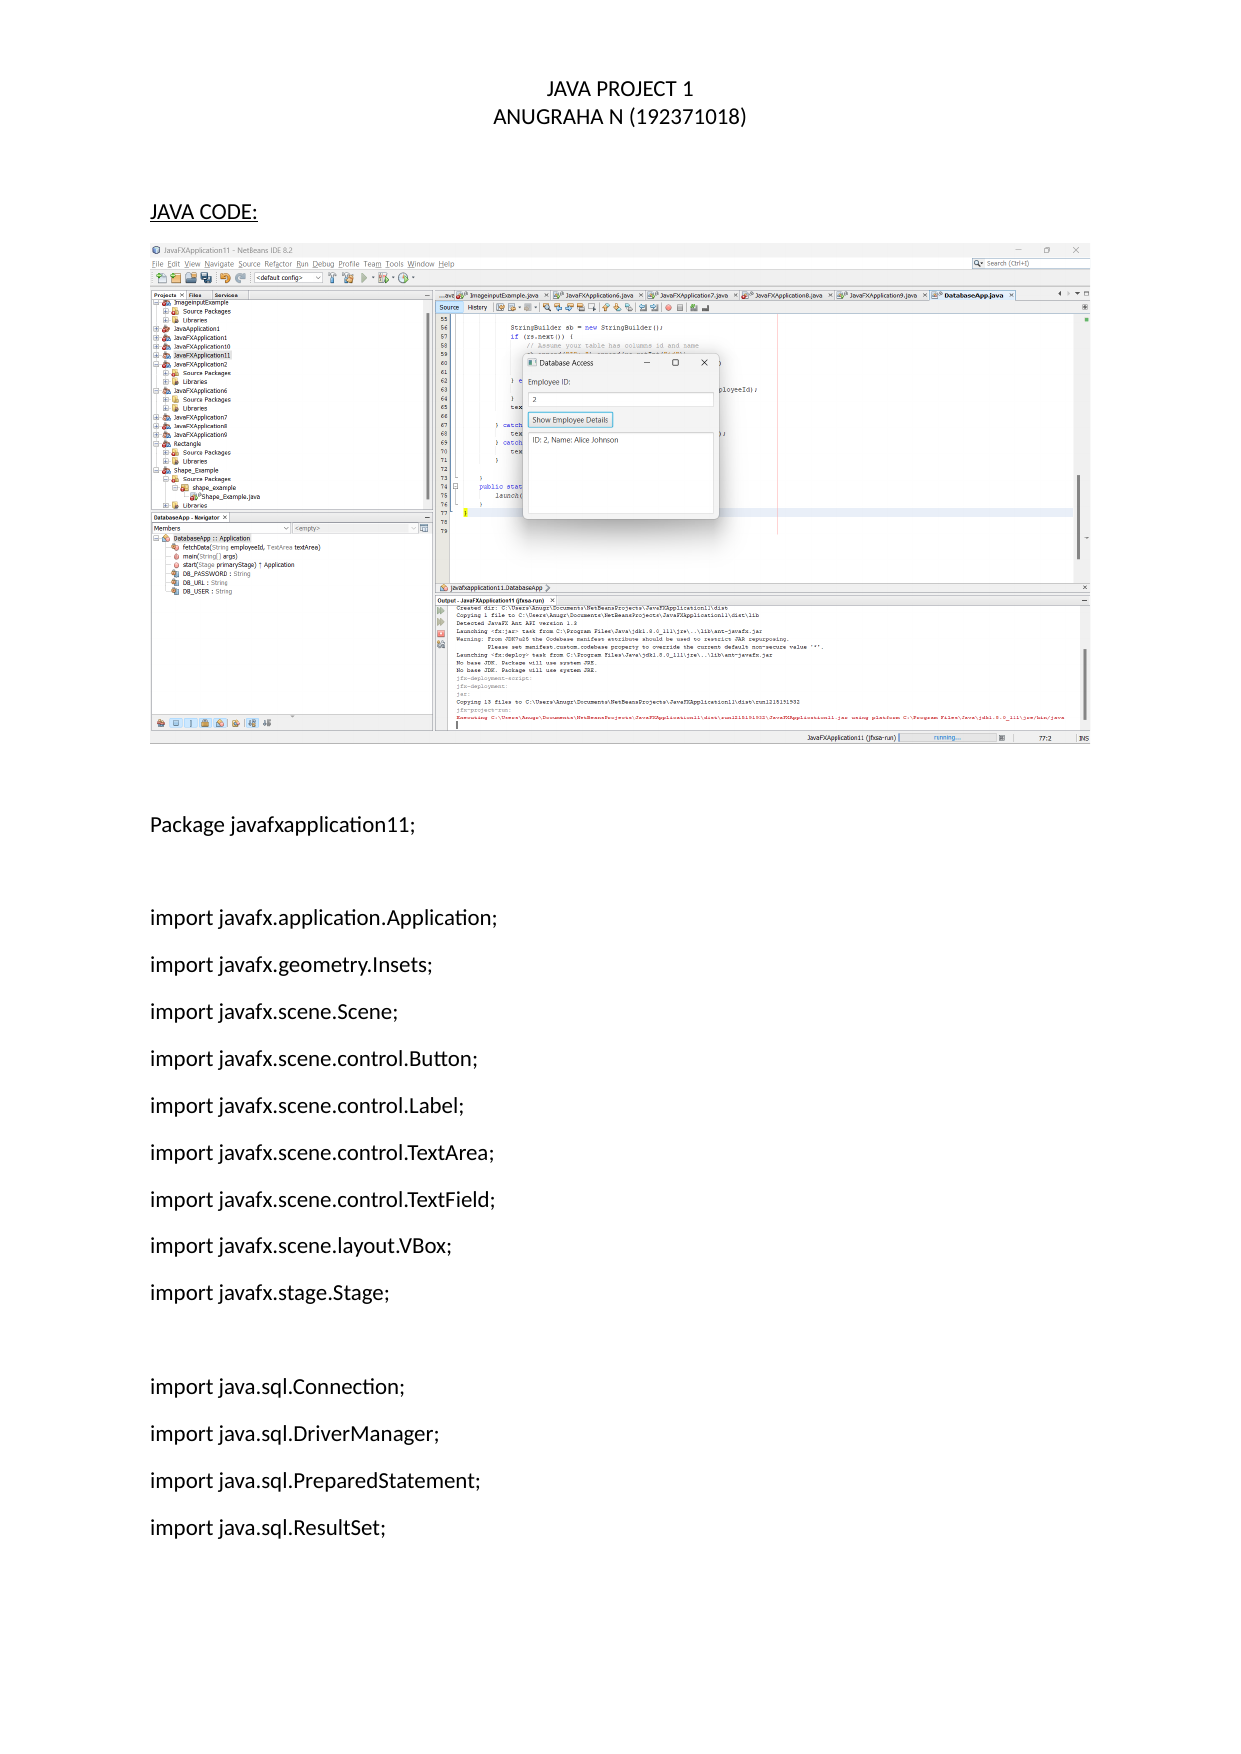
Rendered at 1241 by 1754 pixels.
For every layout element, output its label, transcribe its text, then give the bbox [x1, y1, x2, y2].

text import javafx.scene.layout.VBox; [150, 1232, 1090, 1259]
text import javafx.application.Application; [150, 903, 1090, 931]
picture [150, 243, 1091, 744]
text import javafx.stage.Stage; [150, 1278, 1090, 1306]
text import java.sql.ResultSet; [150, 1513, 1090, 1541]
text import javafx.scene.Scene; [150, 997, 1090, 1025]
text import java.sql.PreparedStatement; [150, 1466, 1090, 1494]
text import javafx.scene.control.Label; [150, 1091, 1090, 1119]
text import java.sql.DriverManager; [150, 1419, 1090, 1447]
text import javafx.scene.control.Button; [150, 1044, 1090, 1072]
text import javafx.geometry.Insets; [150, 950, 1090, 978]
text import java.sql.Connection; [150, 1372, 1090, 1400]
text Package javafxapplication11; [150, 810, 1090, 838]
text import javafx.scene.control.TextField; [150, 1185, 1090, 1213]
text JAVA CODE: [150, 197, 1090, 225]
text import javafx.scene.control.TextArea; [150, 1138, 1090, 1166]
